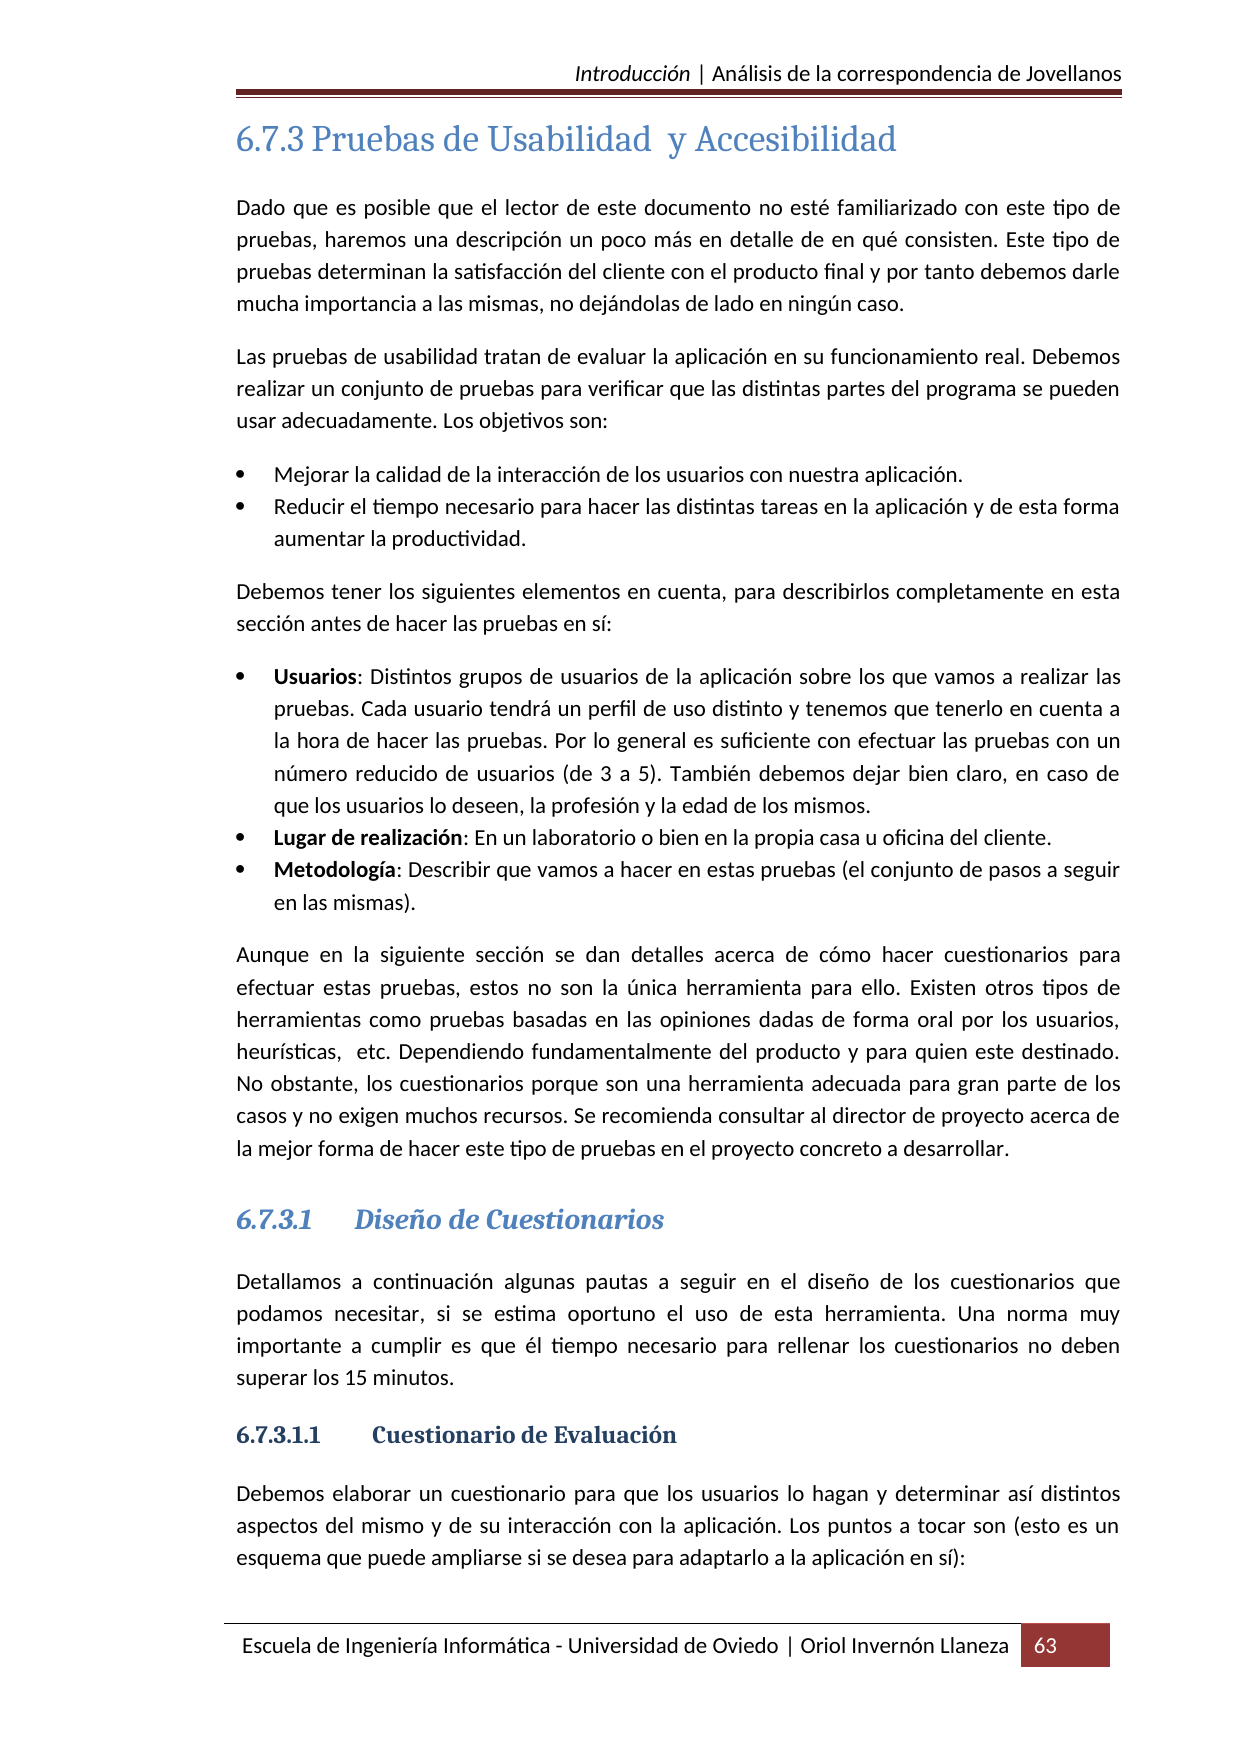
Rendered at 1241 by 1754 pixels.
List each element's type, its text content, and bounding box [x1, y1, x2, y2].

text Debemos elaborar un cuestionario para que los usuarios lo hagan y determinar así distintos aspectos del mismo y de su interacción con la aplicación. Los puntos a tocar son (esto es un esquema que puede ampliarse si se desea para adaptarlo a la aplicación en sí): [236, 1479, 1122, 1571]
subtitle Cuestionario de Evaluación [236, 1421, 1122, 1449]
subtitle Diseño de Cuestionarios [236, 1203, 1122, 1237]
text Las pruebas de usabilidad tratan de evaluar la aplicación en su funcionamiento real. Debemos realizar un conjunto de pruebas para verificar que las distintas partes del programa se pueden usar adecuadamente. Los objetivos son: [236, 342, 1122, 435]
list Metodología: Describir que vamos a hacer en estas pruebas (el conjunto de pasos a seguir en las mismas). [236, 855, 1122, 916]
text Aunque en la siguiente sección se dan detalles acerca de cómo hacer cuestionarios para efectuar estas pruebas, estos no son la única herramienta para ello. Existen otros tipos de herramientas como pruebas basadas en las opiniones dadas de forma oral por los usuarios, heurísticas, etc. Dependiendo fundamentalmente del producto y para quien este destinado. No obstante, los cuestionarios porque son una herramienta adecuada para gran parte de los casos y no exigen muchos recursos. Se recomienda consultar al director de proyecto acerca de la mejor forma de hacer este tipo de pruebas en el proyecto concreto a desarrollar. [236, 941, 1122, 1162]
text Detallamos a continuación algunas pautas a seguir en el diseño de los cuestionarios que podamos necesitar, si se estima oportuno el uso de esta herramienta. Una norma muy importante a cumplir es que él tiempo necesario para rellenar los cuestionarios no deben superar los 15 minutos. [236, 1267, 1122, 1392]
list Reducir el tiempo necesario para hacer las distintas tareas en la aplicación y de esta forma aumentar la productividad. [236, 492, 1122, 552]
list Lugar de realización: En un laboratorio o bien en la propia casa u oficina del cliente. [236, 823, 1122, 851]
subtitle Pruebas de Usabilidad y Accesibilidad [236, 118, 1122, 161]
text Dado que es posible que el lector de este documento no esté familiarizado con este tipo de pruebas, haremos una descripción un poco más en detalle de en qué consisten. Este tipo de pruebas determinan la satisfacción del cliente con el producto final y por tanto debemos darle mucha importancia a las mismas, no dejándolas de lado en ningún caso. [236, 193, 1122, 317]
text Debemos tener los siguientes elementos en cuenta, para describirlos completamente en esta sección antes de hacer las pruebas en sí: [236, 577, 1122, 637]
list Mejorar la calidad de la interacción de los usuarios con nuestra aplicación. [236, 460, 1122, 488]
list Usuarios: Distintos grupos de usuarios de la aplicación sobre los que vamos a realizar las pruebas. Cada usuario tendrá un perfil de uso distinto y tenemos que tenerlo en cuenta a la hora de hacer las pruebas. Por lo general es suficiente con efectuar las pruebas con un número reducido de usuarios (de 3 a 5). También debemos dejar bien claro, en caso de que los usuarios lo deseen, la profesión y la edad de los mismos. [236, 662, 1122, 819]
